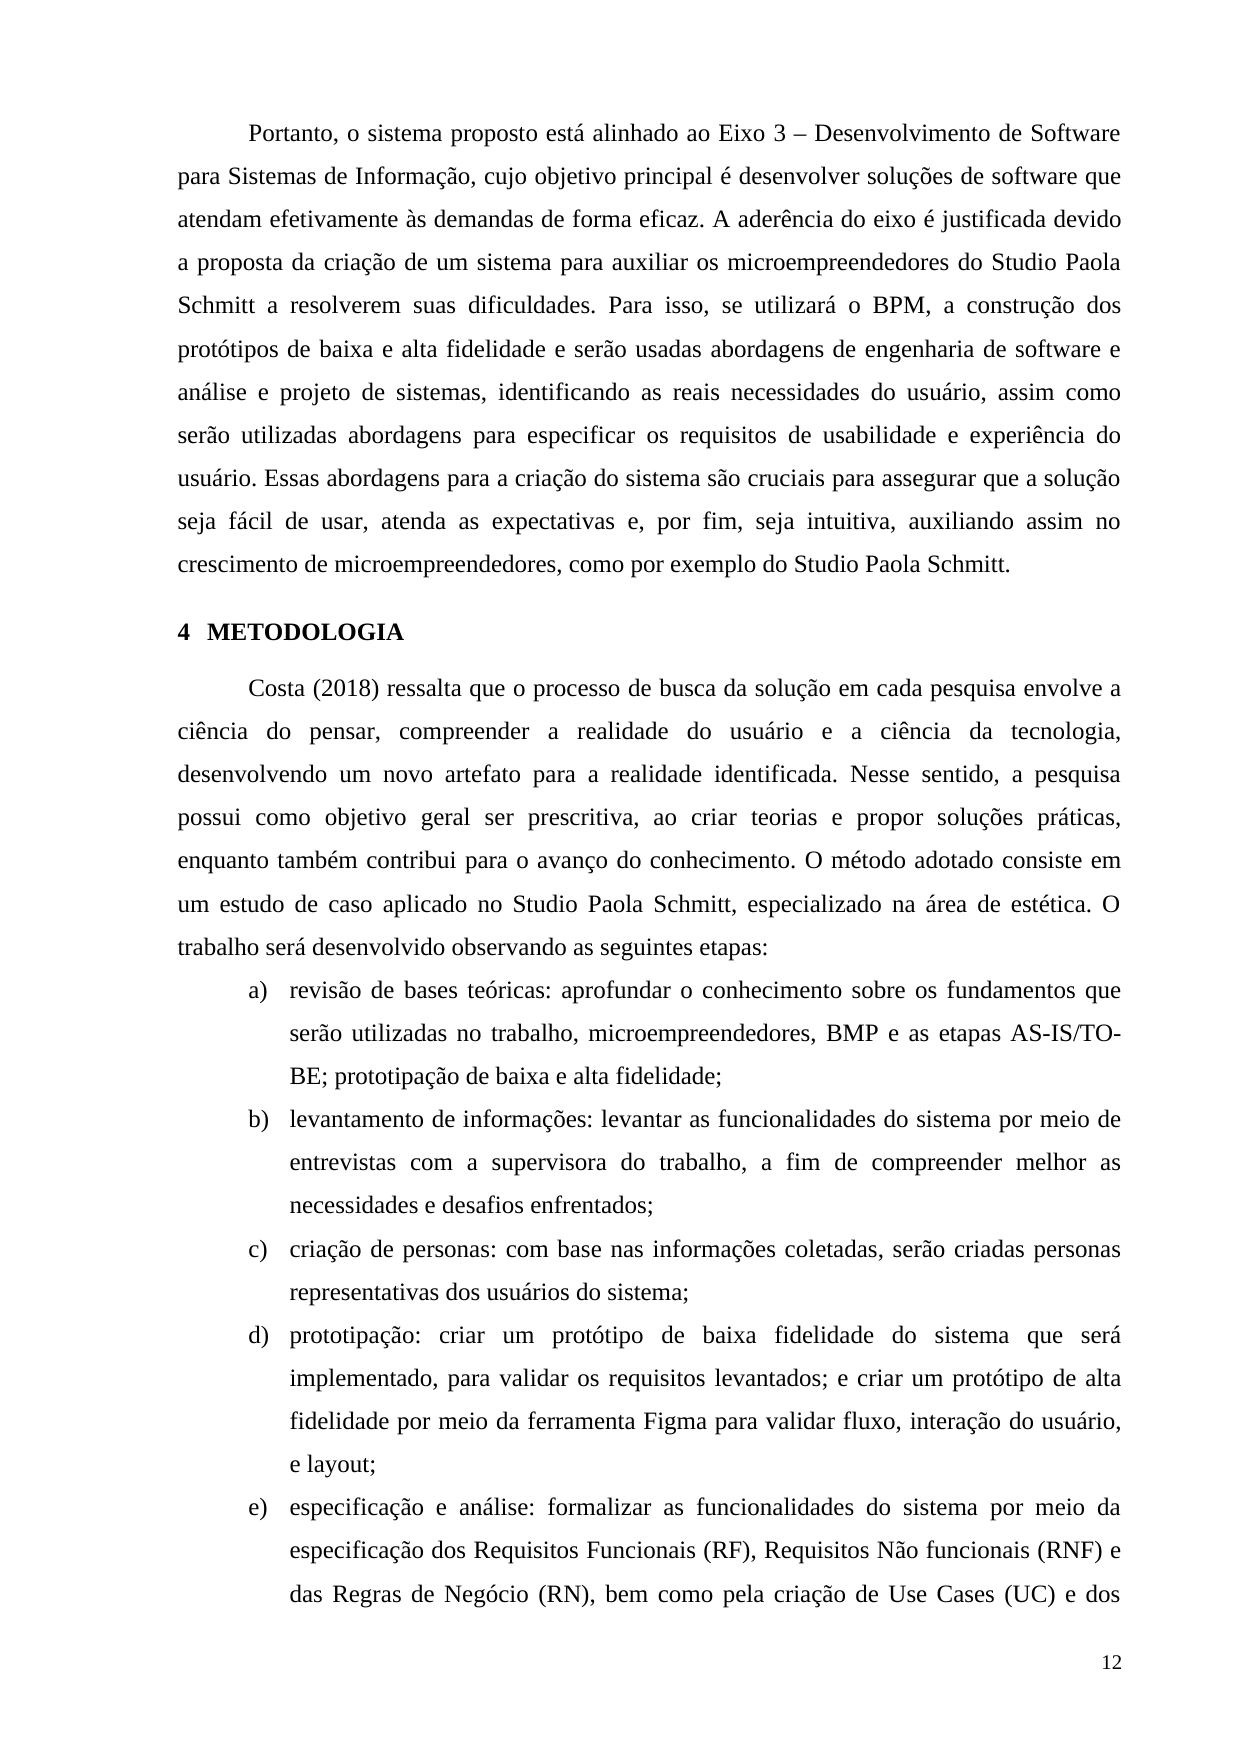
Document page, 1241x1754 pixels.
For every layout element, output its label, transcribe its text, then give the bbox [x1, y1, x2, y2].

text prototipação: criar um protótipo de baixa fidelidade do sistema que será implementado, para validar os requisitos levantados; e criar um protótipo de alta fidelidade por meio da ferramenta Figma para validar fluxo, interação do usuário, e layout; [248, 1320, 1122, 1478]
list revisão de bases teóricas: aprofundar o conhecimento sobre os fundamentos que serão utilizadas no trabalho, microempreendedores, BMP e as etapas AS-IS/TO-BE; prototipação de baixa e alta fidelidade; [248, 975, 1122, 1090]
text Portanto, o sistema proposto está alinhado ao Eixo 3 – Desenvolvimento de Software para Sistemas de Informação, cujo objetivo principal é desenvolver soluções de software que atendam efetivamente às demandas de forma eficaz. A aderência do eixo é justificada devido a proposta da criação de um sistema para auxiliar os microempreendedores do Studio Paola Schmitt a resolverem suas dificuldades. Para isso, se utilizará o BPM, a construção dos protótipos de baixa e alta fidelidade e serão usadas abordagens de engenharia de software e análise e projeto de sistemas, identificando as reais necessidades do usuário, assim como serão utilizadas abordagens para especificar os requisitos de usabilidade e experiência do usuário. Essas abordagens para a criação do sistema são cruciais para assegurar que a solução seja fácil de usar, atenda as expectativas e, por fim, seja intuitiva, auxiliando assim no crescimento de microempreendedores, como por exemplo do Studio Paola Schmitt. [177, 118, 1122, 578]
text levantamento de informações: levantar as funcionalidades do sistema por meio de entrevistas com a supervisora do trabalho, a fim de compreender melhor as necessidades e desafios enfrentados; [248, 1104, 1122, 1219]
text criação de personas: com base nas informações coletadas, serão criadas personas representativas dos usuários do sistema; [248, 1234, 1122, 1306]
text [248, 1492, 1122, 1607]
text Costa (2018) ressalta que o processo de busca da solução em cada pesquisa envolve a ciência do pensar, compreender a realidade do usuário e a ciência da tecnologia, desenvolvendo um novo artefato para a realidade identificada. Nesse sentido, a pesquisa possui como objetivo geral ser prescritiva, ao criar teorias e propor soluções práticas, enquanto também contribui para o avanço do conhecimento. O método adotado consiste em um estudo de caso aplicado no Studio Paola Schmitt, especializado na área de estética. O trabalho será desenvolvido observando as seguintes etapas: [177, 673, 1122, 961]
subtitle METODOLOGIA [177, 617, 1122, 646]
